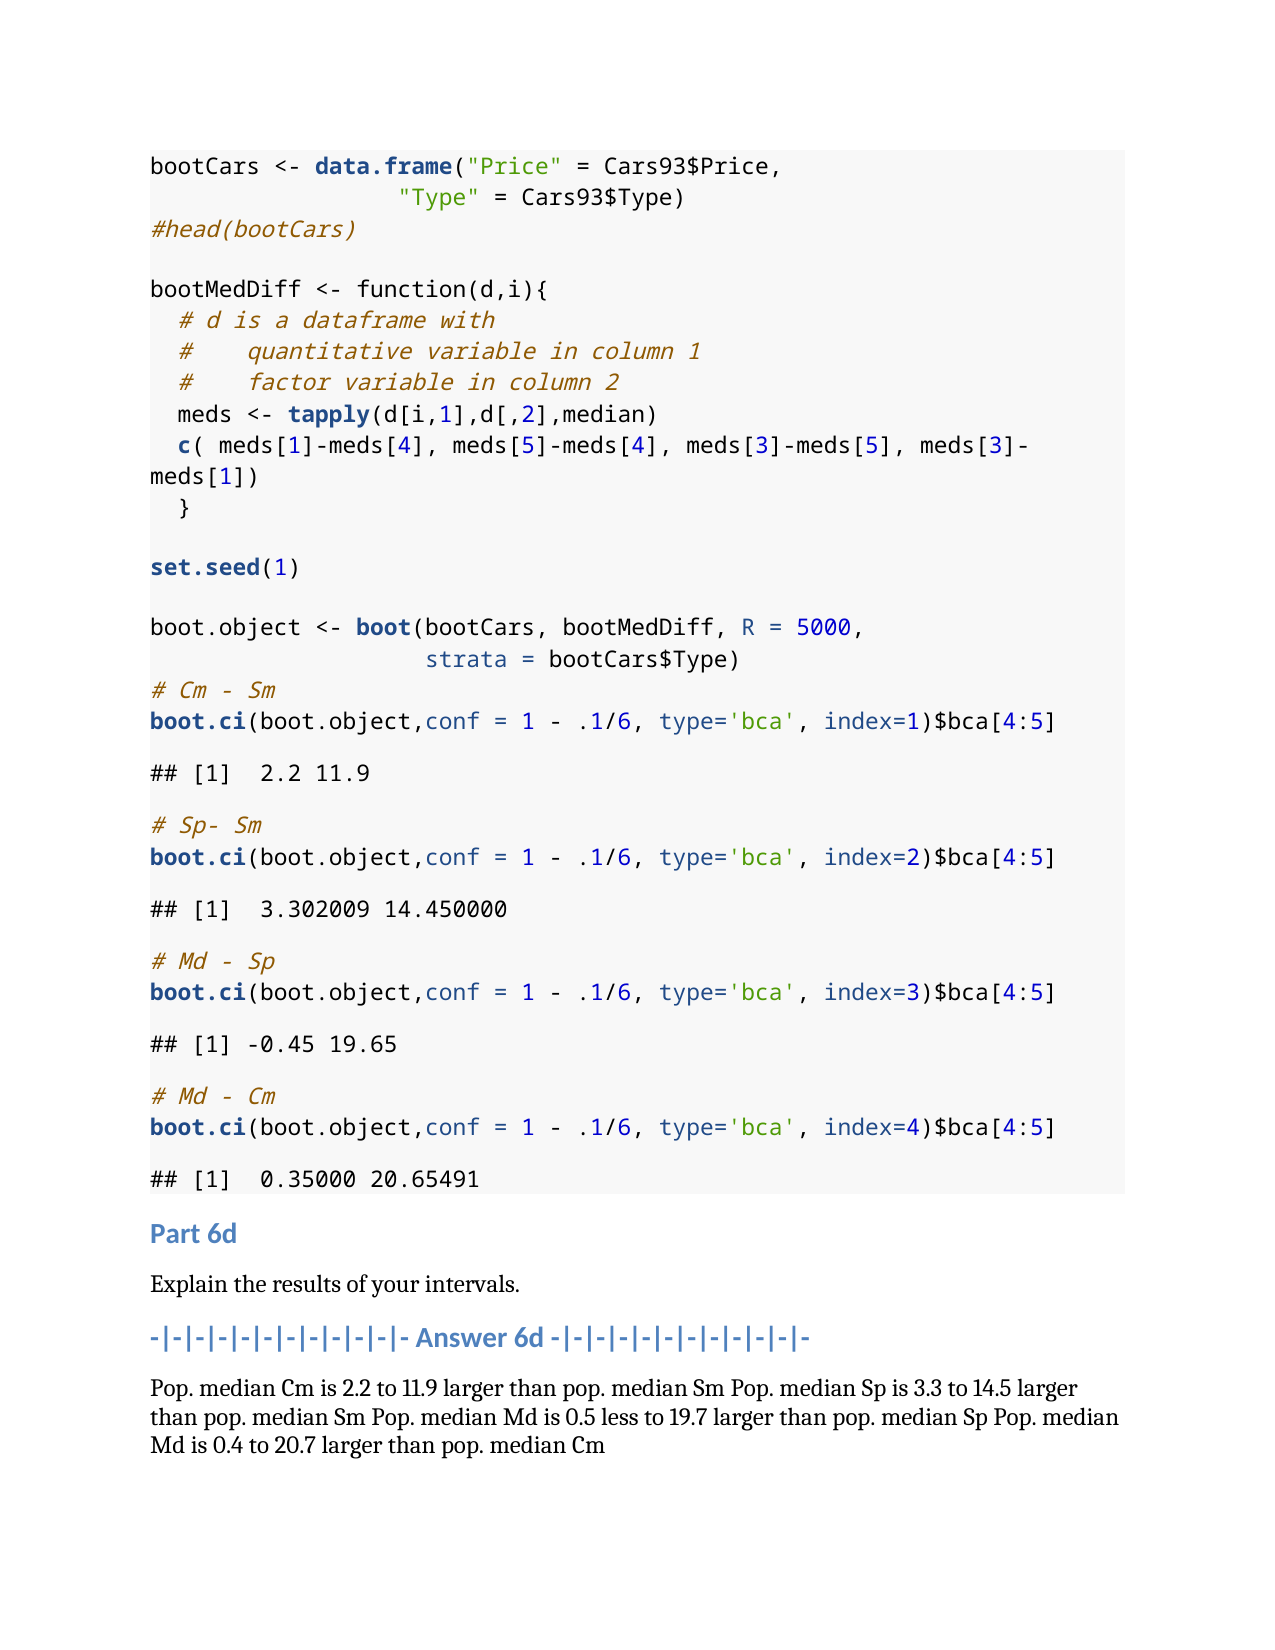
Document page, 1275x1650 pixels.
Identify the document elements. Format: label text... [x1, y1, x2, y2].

subtitle -|-|-|-|-|-|-|-|-|-|-|- Answer 6d -|-|-|-|-|-|-|-|-|-|-|- [150, 1319, 1125, 1355]
text ## [1] 2.2 11.9 [150, 757, 1125, 788]
text # Md - Cm boot.ci(boot.object,conf = 1 - .1/6, type='bca', index=4)$bca[4:5] [274, 1080, 1125, 1142]
text # Md - Sp boot.ci(boot.object,conf = 1 - .1/6, type='bca', index=3)$bca[4:5] [150, 944, 1125, 1007]
text Explain the results of your intervals. [150, 1270, 1125, 1298]
subtitle Part 6d [150, 1215, 1125, 1251]
text Pop. median Cm is 2.2 to 11.9 larger than pop. median Sm Pop. median Sp is 3.3 to 14.5 larger than pop. median Sm Pop. median Md is 0.5 less to 19.7 larger than pop. median Sp Pop. median Md is 0.4 to 20.7 larger than pop. median Cm [150, 1374, 1125, 1460]
text # Sp- Sm boot.ci(boot.object,conf = 1 - .1/6, type='bca', index=2)$bca[4:5] [260, 809, 1125, 872]
text ## [1] -0.45 19.65 [150, 1028, 1125, 1059]
text bootCars <- data.frame("Price" = Cars93$Price, "Type" = Cars93$Type) #head(bootCars) bootMedDiff <- function(d,i){ # d is a dataframe with # quantitative variable in column 1 # factor variable in column 2 meds <- tapply(d[i,1],d[,2],median) c( meds[1]-meds[4], meds[5]-meds[4], meds[3]-meds[5], meds[3]-meds[1]) } set.seed(1) boot.object <- boot(bootCars, bootMedDiff, R = 5000, strata = bootCars$Type) # Cm - Sm boot.ci(boot.object,conf = 1 - .1/6, type='bca', index=1)$bca[4:5] [150, 150, 1125, 736]
text ## [1] 3.302009 14.450000 [150, 892, 1125, 924]
text ## [1] 0.35000 20.65491 [150, 1163, 1125, 1194]
